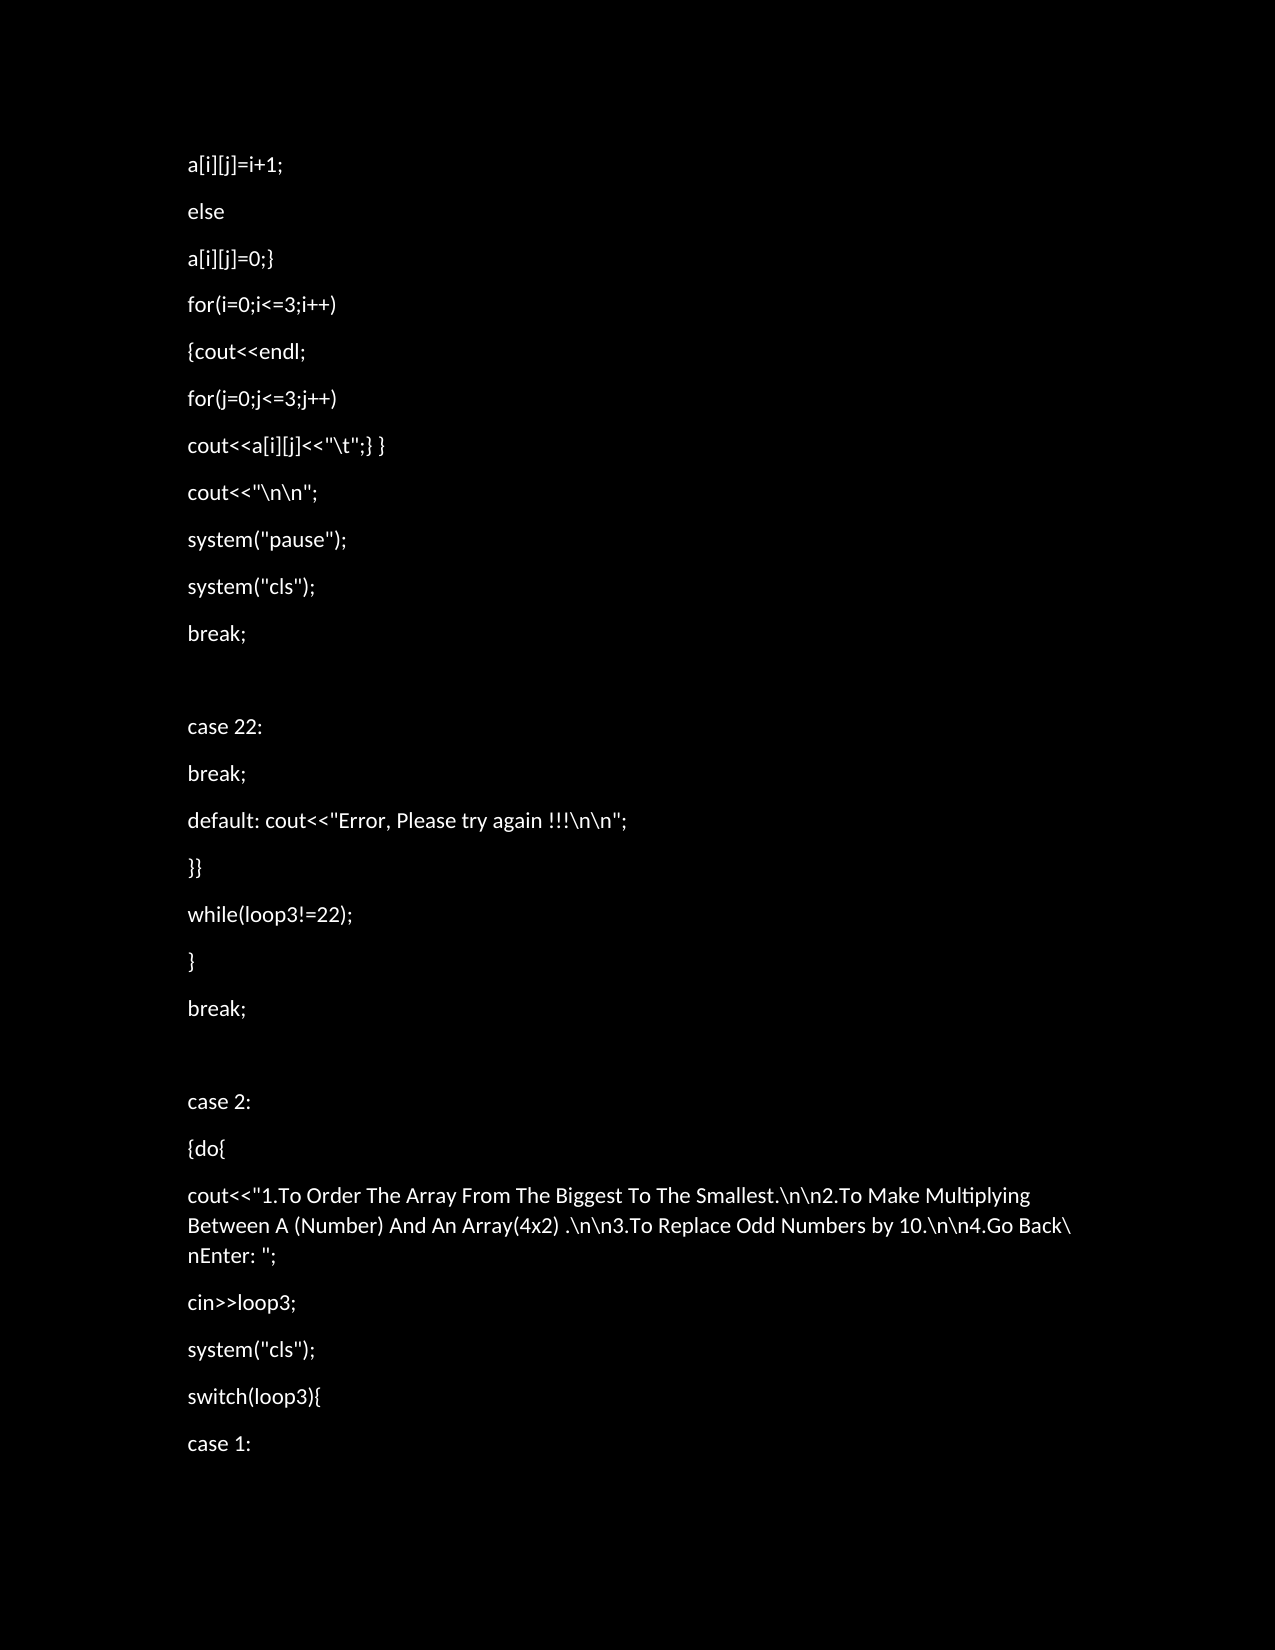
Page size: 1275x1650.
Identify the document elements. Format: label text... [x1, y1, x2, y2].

text switch(loop3){ [187, 1382, 1087, 1410]
text a[i][j]=i+1; [187, 150, 1087, 178]
text cout<<"1.To Order The Array From The Biggest To The Smallest.\n\n2.To Make Multiplying Between A (Number) And An Array(4x2) .\n\n3.To Replace Odd Numbers by 10.\n\n4.Go Back\nEnter: "; [187, 1181, 1087, 1270]
text for(i=0;i<=3;i++) [187, 291, 1087, 319]
text }} [187, 853, 1087, 881]
text system("cls"); [187, 572, 1087, 600]
text else [187, 197, 1087, 225]
text cout<<"\n\n"; [187, 478, 1087, 506]
text a[i][j]=0;} [187, 244, 1087, 272]
text case 22: [187, 712, 1087, 741]
text cout<<a[i][j]<<"\t";} } [187, 431, 1087, 459]
text break; [187, 759, 1087, 787]
text break; [187, 994, 1087, 1022]
text case 2: [187, 1087, 1087, 1116]
text {do{ [187, 1134, 1087, 1162]
text system("pause"); [187, 525, 1087, 553]
text case 1: [187, 1429, 1087, 1457]
text break; [187, 619, 1087, 647]
text while(loop3!=22); [187, 900, 1087, 928]
text for(j=0;j<=3;j++) [187, 384, 1087, 412]
text {cout<<endl; [187, 337, 1087, 366]
text } [187, 947, 1087, 975]
text cin>>loop3; [187, 1288, 1087, 1317]
text default: cout<<"Error, Please try again !!!\n\n"; [187, 806, 1087, 834]
text system("cls"); [187, 1335, 1087, 1363]
